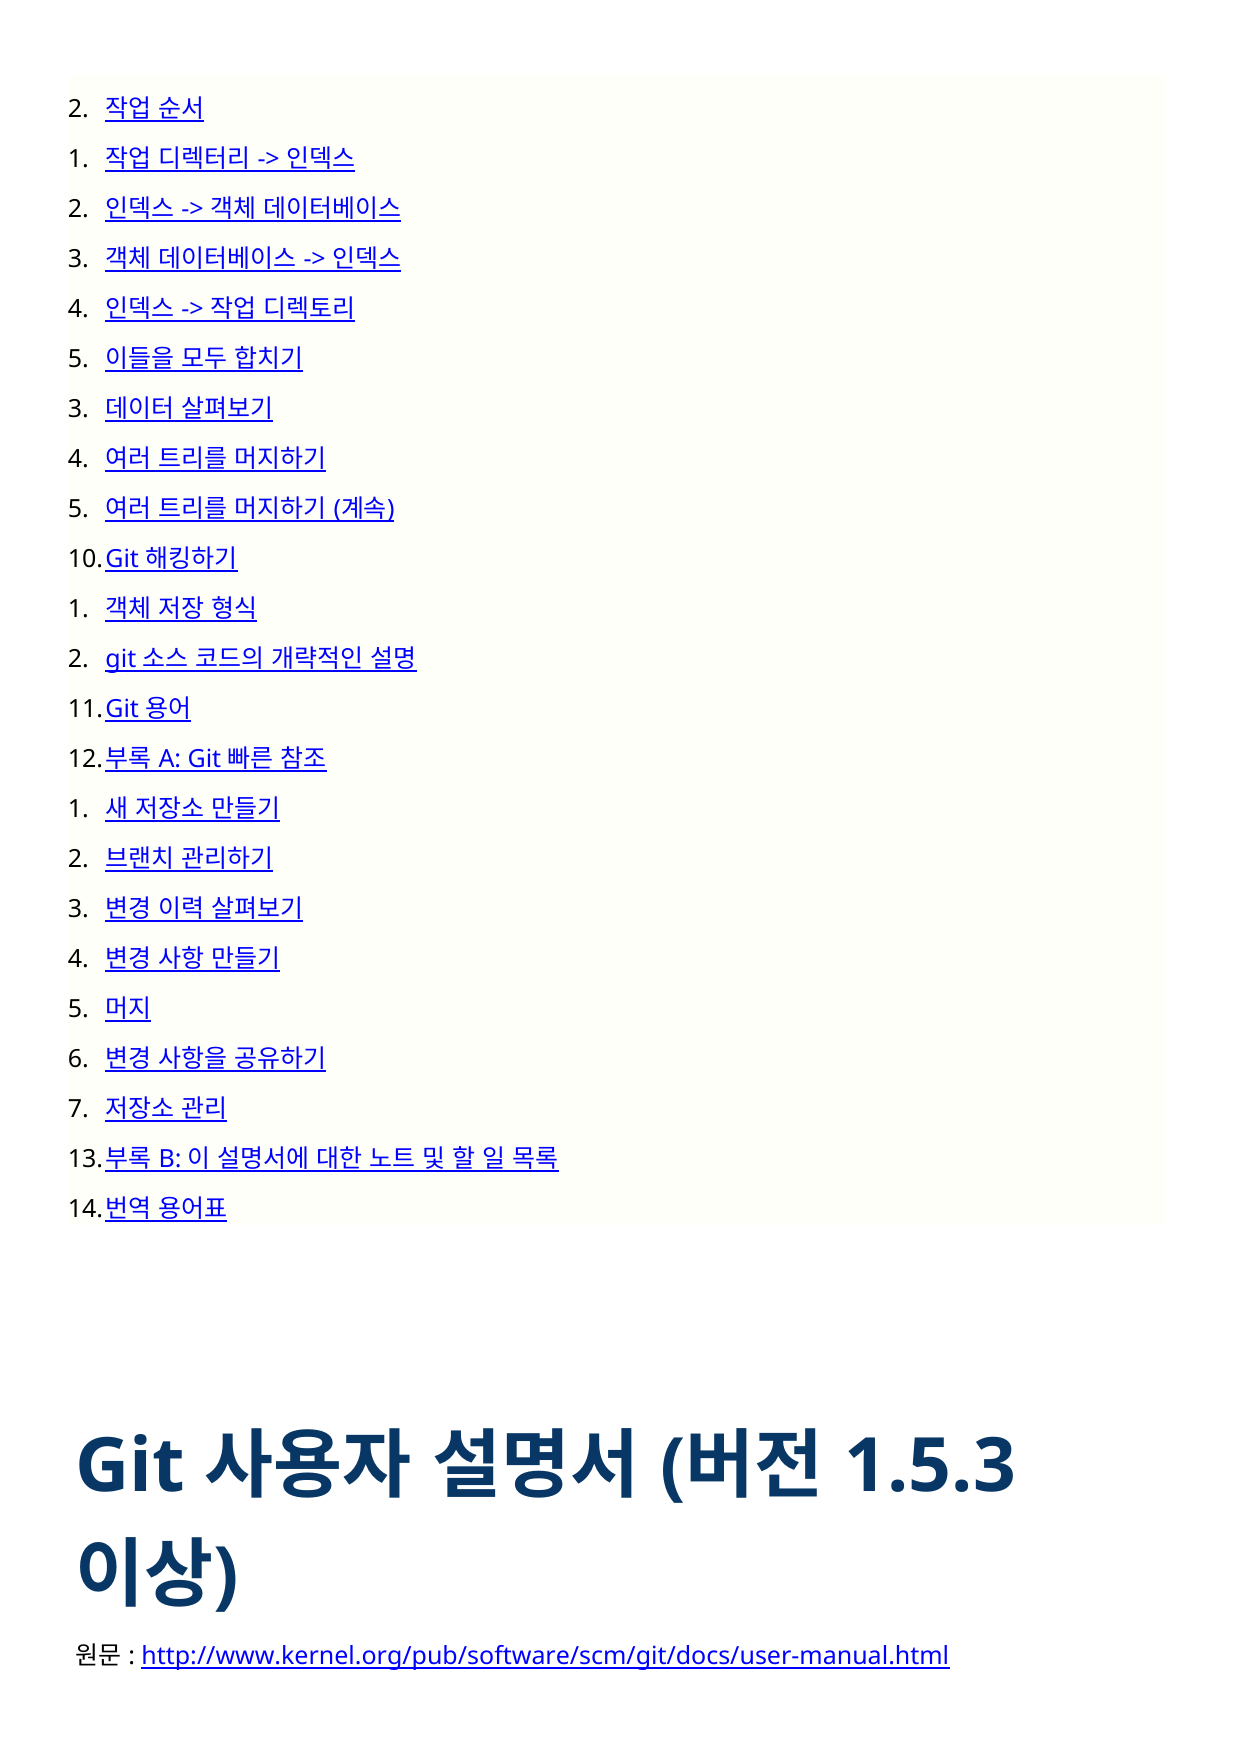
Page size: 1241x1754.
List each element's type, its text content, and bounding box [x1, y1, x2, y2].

list 새 저장소 만들기 [68, 775, 1165, 825]
list 저장소 관리 [68, 1075, 1165, 1125]
list Git 용어 [68, 675, 1165, 725]
list 브랜치 관리하기 [68, 825, 1165, 875]
text 원문 : http://www.kernel.org/pub/software/scm/git/docs/user-manual.html [75, 1622, 1165, 1672]
list 부록 B: 이 설명서에 대한 노트 및 할 일 목록 [68, 1125, 1165, 1175]
list 인덱스 -> 객체 데이터베이스 [68, 175, 1165, 225]
list 여러 트리를 머지하기 [68, 425, 1165, 475]
list 변경 사항을 공유하기 [68, 1025, 1165, 1075]
list 객체 저장 형식 [68, 575, 1165, 625]
list 부록 A: Git 빠른 참조 [68, 725, 1165, 775]
list 변경 이력 살펴보기 [68, 875, 1165, 925]
list 데이터 살펴보기 [68, 375, 1165, 425]
list 작업 순서 [68, 75, 1165, 125]
list 인덱스 -> 작업 디렉토리 [68, 275, 1165, 325]
list 변경 사항 만들기 [68, 925, 1165, 975]
text Git 사용자 설명서 (버전 1.5.3 이상) [75, 1404, 1165, 1622]
list Git 해킹하기 [68, 525, 1165, 575]
list 번역 용어표 [68, 1175, 1165, 1225]
list 이들을 모두 합치기 [68, 325, 1165, 375]
list 작업 디렉터리 -> 인덱스 [68, 125, 1165, 175]
list 머지 [68, 975, 1165, 1025]
list 객체 데이터베이스 -> 인덱스 [68, 225, 1165, 275]
list git 소스 코드의 개략적인 설명 [68, 625, 1165, 675]
list 여러 트리를 머지하기 (계속) [68, 475, 1165, 525]
